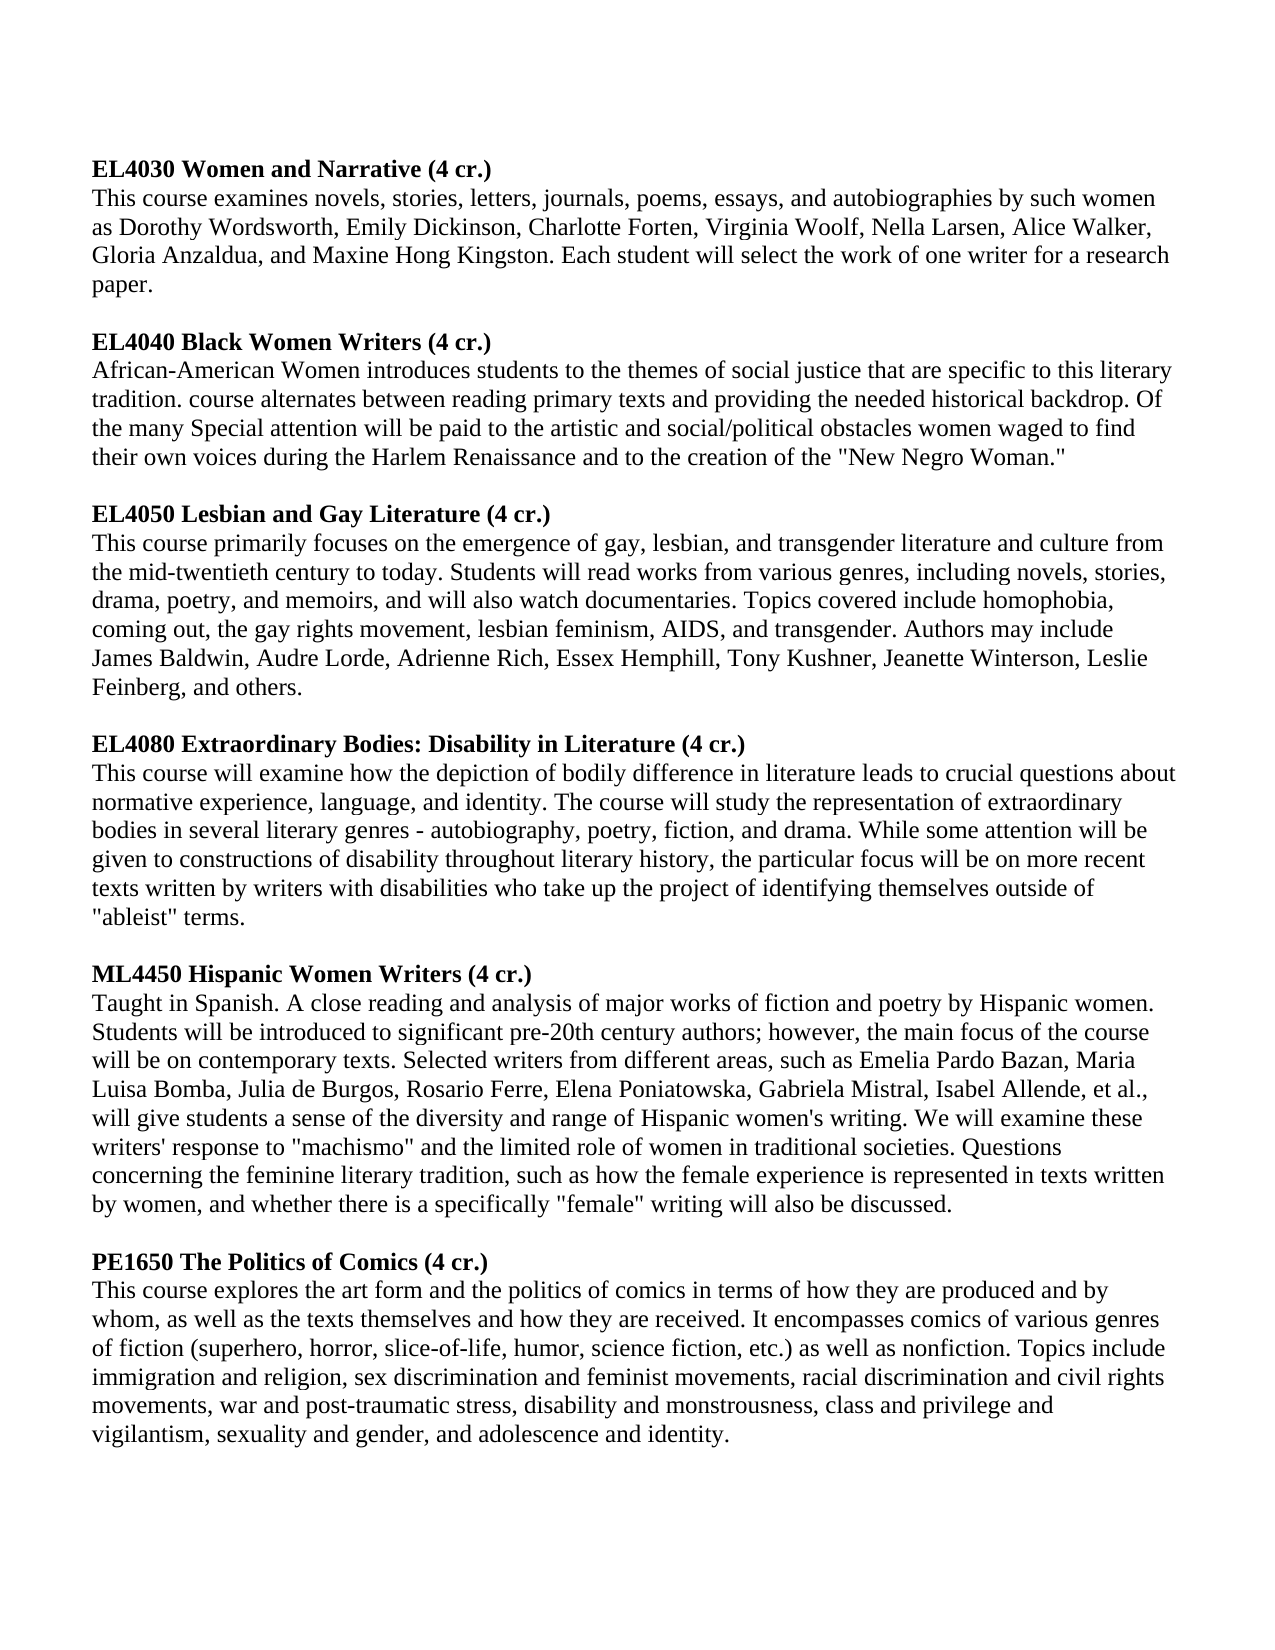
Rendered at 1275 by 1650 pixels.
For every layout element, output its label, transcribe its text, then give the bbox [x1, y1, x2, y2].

text This course examines novels, stories, letters, journals, poems, essays, and autobiographies by such women as Dorothy Wordsworth, Emily Dickinson, Charlotte Forten, Virginia Woolf, Nella Larsen, Alice Walker, Gloria Anzaldua, and Maxine Hong Kingston. Each student will select the work of one writer for a research paper. [160, 183, 1177, 298]
text EL4050 Lesbian and Gay Literature (4 cr.) [92, 499, 1177, 528]
text EL4080 Extraordinary Bodies: Disability in Literature (4 cr.) [92, 729, 1177, 758]
text This course will examine how the depiction of bodily difference in literature leads to crucial questions about normative experience, language, and identity. The course will study the representation of extraordinary bodies in several literary genres - autobiography, poetry, fiction, and drama. While some attention will be given to constructions of disability throughout literary history, the particular focus will be on more recent texts written by writers with disabilities who take up the project of identifying themselves outside of "ableist" terms. [245, 758, 1177, 930]
text This course primarily focuses on the emergence of gay, lesbian, and transgender literature and culture from the mid-twentieth century to today. Students will read works from various genres, including novels, stories, drama, poetry, and memoirs, and will also watch documentaries. Topics covered include homophobia, coming out, the gay rights movement, lesbian feminism, AIDS, and transgender. Authors may include James Baldwin, Audre Lorde, Adrienne Rich, Essex Hemphill, Tony Kushner, Jeanette Winterson, Leslie Feinberg, and others. [303, 528, 1177, 700]
text PE1650 The Politics of Comics (4 cr.) [92, 1247, 1177, 1275]
text ML4450 Hispanic Women Writers (4 cr.) [92, 959, 1177, 988]
text EL4040 Black Women Writers (4 cr.) [92, 327, 1177, 355]
text Taught in Spanish. A close reading and analysis of major works of fiction and poetry by Hispanic women. Students will be introduced to significant pre-20th century authors; however, the main focus of the course will be on contemporary texts. Selected writers from different areas, such as Emelia Pardo Bazan, Maria Luisa Bomba, Julia de Burgos, Rosario Ferre, Elena Poniatowska, Gabriela Mistral, Isabel Allende, et al., will give students a sense of the diversity and range of Hispanic women's writing. We will examine these writers' response to "machismo" and the limited role of women in traditional societies. Questions concerning the feminine literary tradition, such as how the female experience is represented in texts written by women, and whether there is a specifically "female" writing will also be discussed. [953, 988, 1177, 1218]
text This course explores the art form and the politics of comics in terms of how they are produced and by whom, as well as the texts themselves and how they are received. It encompasses comics of various genres of fiction (superhero, horror, slice-of-life, humor, science fiction, etc.) as well as nonfiction. Topics include immigration and religion, sex discrimination and feminist movements, racial discrimination and civil rights movements, war and post-traumatic stress, disability and monstrousness, class and privilege and vigilantism, sexuality and gender, and adolescence and identity. [730, 1275, 1177, 1448]
text EL4030 Women and Narrative (4 cr.) [92, 154, 1177, 183]
